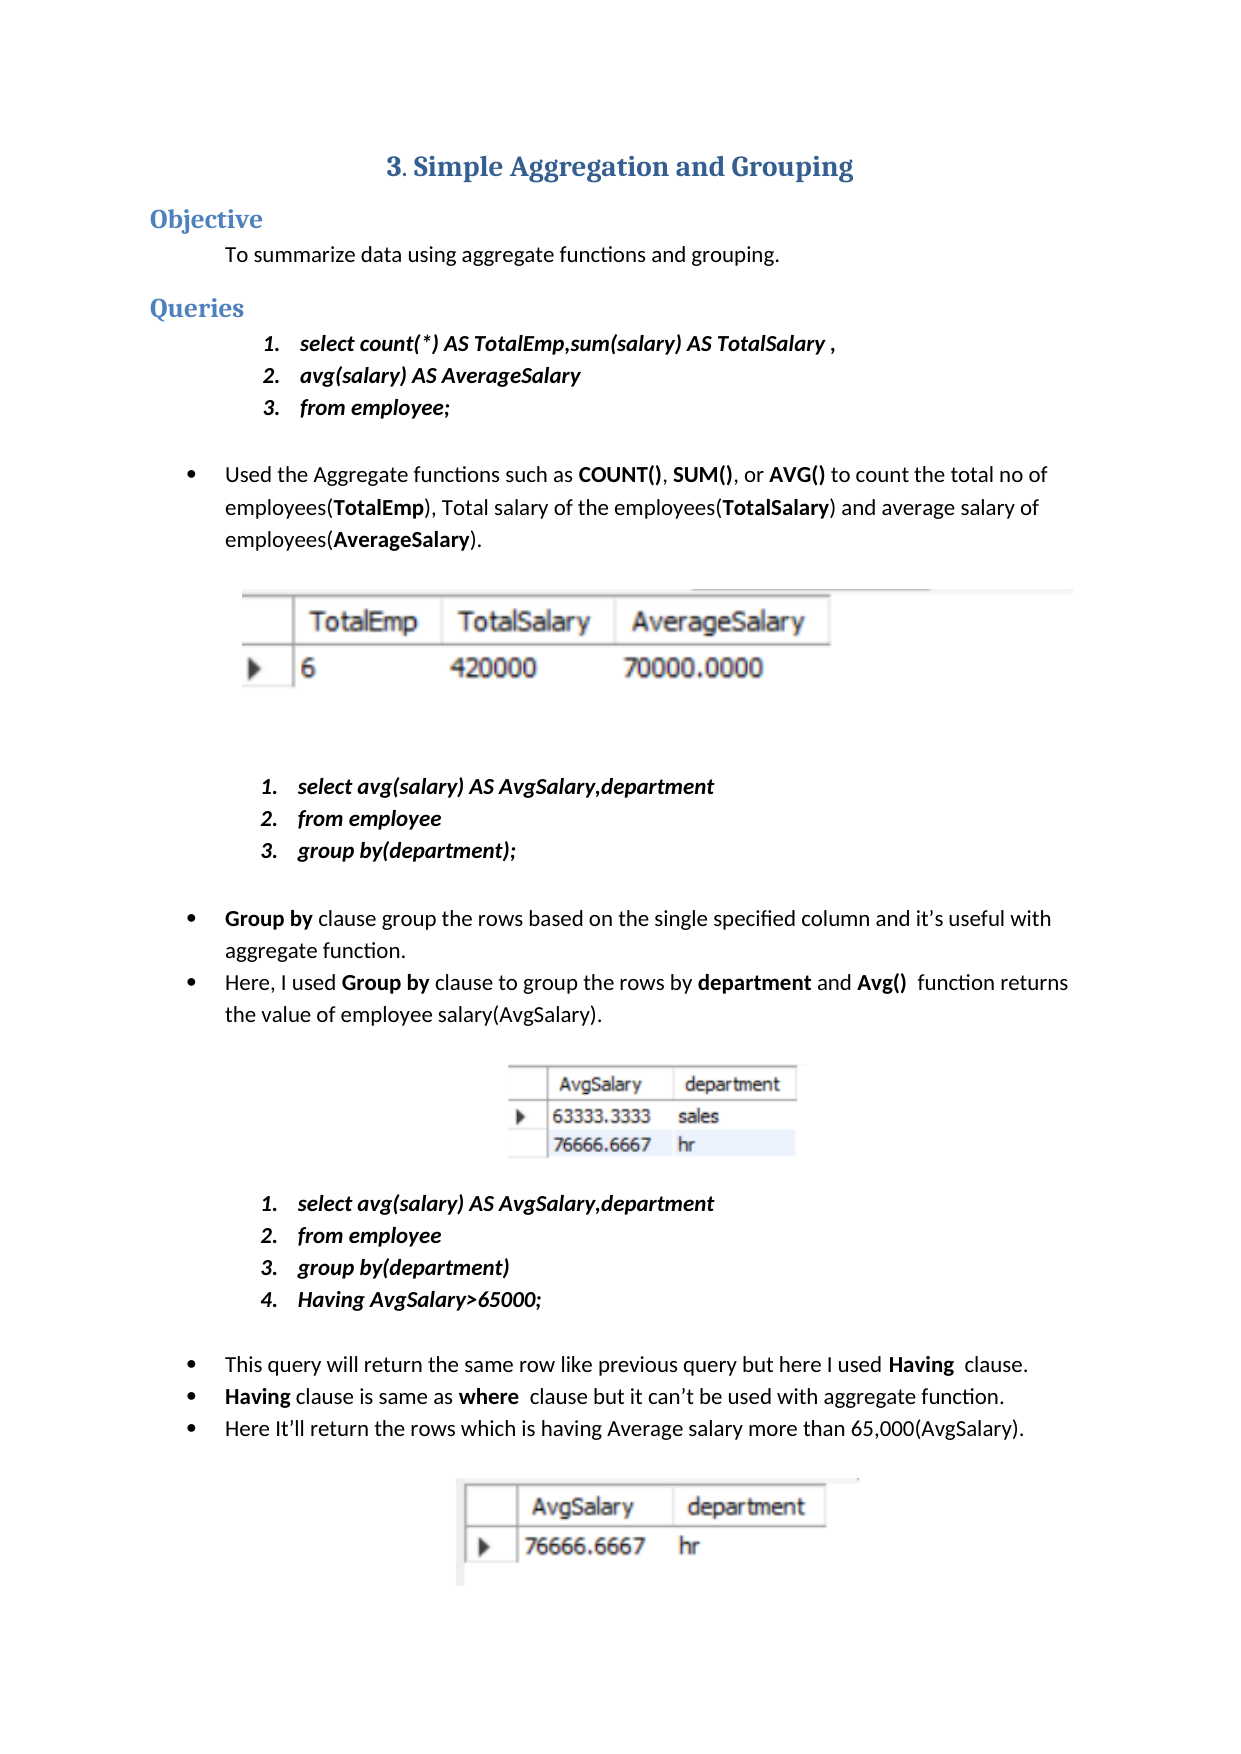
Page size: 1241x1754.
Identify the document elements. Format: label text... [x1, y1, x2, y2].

list group by(department); [260, 837, 1090, 864]
list from employee [260, 804, 1090, 832]
list Having AvgSalary>65000; [260, 1286, 1090, 1314]
subtitle Queries [150, 293, 1090, 324]
list Used the Aggregate functions such as COUNT(), SUM(), or AVG() to count the total no of employees(TotalEmp), Total salary of the employees(TotalSalary) and average salary of employees(AverageSalary). [187, 460, 1090, 553]
list Having clause is same as where clause but it can’t be used with aggregate function. [187, 1382, 1090, 1410]
picture [508, 1064, 807, 1185]
list group by(department) [260, 1253, 1090, 1281]
picture [242, 589, 1074, 704]
list Here It’ll return the rows which is having Average salary more than 65,000(AvgSalary). [187, 1414, 1090, 1442]
list from employee; [262, 393, 1090, 421]
text To summarize data using aggregate functions and grouping. [150, 240, 1090, 268]
subtitle 3. Simple Aggregation and Grouping [150, 150, 1090, 183]
list select avg(salary) AS AvgSalary,department [260, 772, 1090, 800]
subtitle Objective [150, 204, 1090, 236]
list select count(*) AS TotalEmp,sum(salary) AS TotalSalary , [262, 329, 1090, 357]
list Here, I used Group by clause to group the rows by department and Avg() function returns the value of employee salary(AvgSalary). [187, 968, 1090, 1028]
list Group by clause group the rows based on the single specified column and it’s useful with aggregate function. [187, 904, 1090, 964]
list avg(salary) AS AverageSalary [262, 361, 1090, 389]
list select avg(salary) AS AvgSalary,department [260, 1189, 1090, 1217]
picture [455, 1478, 860, 1586]
list from employee [260, 1221, 1090, 1249]
list This query will return the same row like previous query but here I used Having clause. [187, 1350, 1090, 1378]
